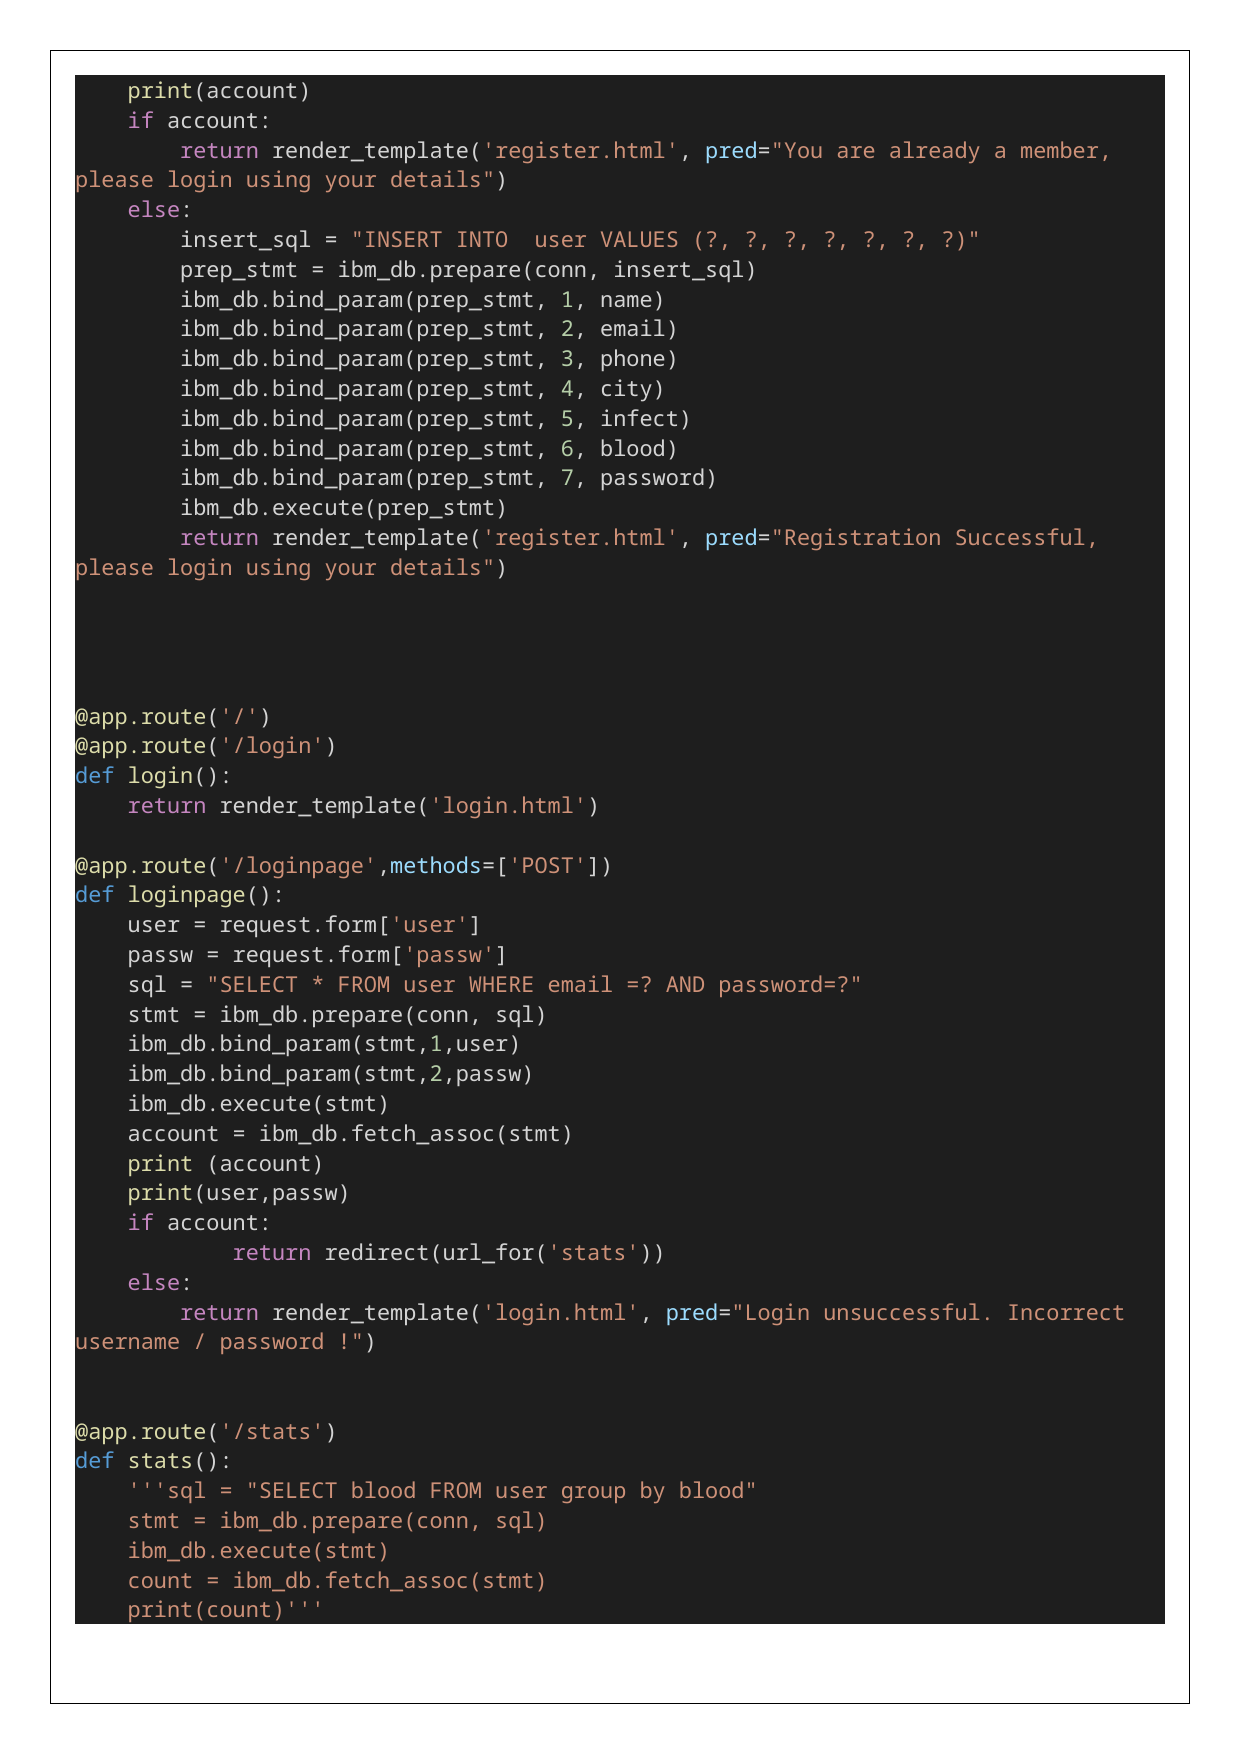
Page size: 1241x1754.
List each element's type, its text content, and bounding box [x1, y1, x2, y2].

text ibm_db.bind_param(stmt,2,passw) [75, 1058, 1165, 1088]
text count = ibm_db.fetch_assoc(stmt) [75, 1564, 1165, 1594]
text @app.route('/') [75, 701, 1165, 730]
text stmt = ibm_db.prepare(conn, sql) [75, 998, 1165, 1028]
text user = request.form['user'] [75, 909, 1165, 939]
text ibm_db.execute(stmt) [75, 1535, 1165, 1564]
text ibm_db.bind_param(stmt,1,user) [75, 1028, 1165, 1058]
text return redirect(url_for('stats')) [75, 1237, 1165, 1267]
text ibm_db.bind_param(prep_stmt, 7, password) [75, 462, 1165, 492]
text ibm_db.bind_param(prep_stmt, 1, name) [75, 283, 1165, 313]
text print(count)''' [75, 1594, 1165, 1624]
text ibm_db.bind_param(prep_stmt, 3, phone) [75, 343, 1165, 373]
text sql = "SELECT * FROM user WHERE email =? AND password=?" [75, 969, 1165, 998]
text @app.route('/login') [75, 730, 1165, 760]
text ibm_db.bind_param(prep_stmt, 6, blood) [75, 432, 1165, 462]
text ibm_db.execute(stmt) [75, 1088, 1165, 1118]
text if account: [75, 105, 1165, 134]
text insert_sql = "INSERT INTO user VALUES (?, ?, ?, ?, ?, ?, ?)" [75, 224, 1165, 254]
text print (account) [75, 1147, 1165, 1177]
text @app.route('/stats') [75, 1416, 1165, 1445]
text def stats(): [75, 1445, 1165, 1475]
text @app.route('/loginpage',methods=['POST']) [75, 849, 1165, 879]
text account = ibm_db.fetch_assoc(stmt) [75, 1118, 1165, 1147]
text prep_stmt = ibm_db.prepare(conn, insert_sql) [75, 254, 1165, 283]
text return render_template('register.html', pred="You are already a member, please login using your details") [75, 134, 1165, 194]
text ibm_db.bind_param(prep_stmt, 2, email) [75, 313, 1165, 343]
text else: [75, 194, 1165, 224]
text print(account) [75, 75, 1165, 105]
text else: [75, 1267, 1165, 1296]
text def login(): [75, 760, 1165, 790]
text ibm_db.execute(prep_stmt) [75, 492, 1165, 522]
text return render_template('login.html', pred="Login unsuccessful. Incorrect username / password !") [75, 1296, 1165, 1356]
text ibm_db.bind_param(prep_stmt, 5, infect) [75, 403, 1165, 432]
text '''sql = "SELECT blood FROM user group by blood" [75, 1475, 1165, 1505]
text stmt = ibm_db.prepare(conn, sql) [75, 1505, 1165, 1535]
text print(user,passw) [75, 1177, 1165, 1207]
text if account: [75, 1207, 1165, 1237]
text passw = request.form['passw'] [75, 939, 1165, 969]
text return render_template('register.html', pred="Registration Successful, please login using your details") [75, 522, 1165, 581]
text def loginpage(): [75, 879, 1165, 909]
text ibm_db.bind_param(prep_stmt, 4, city) [75, 373, 1165, 403]
text return render_template('login.html') [75, 790, 1165, 820]
